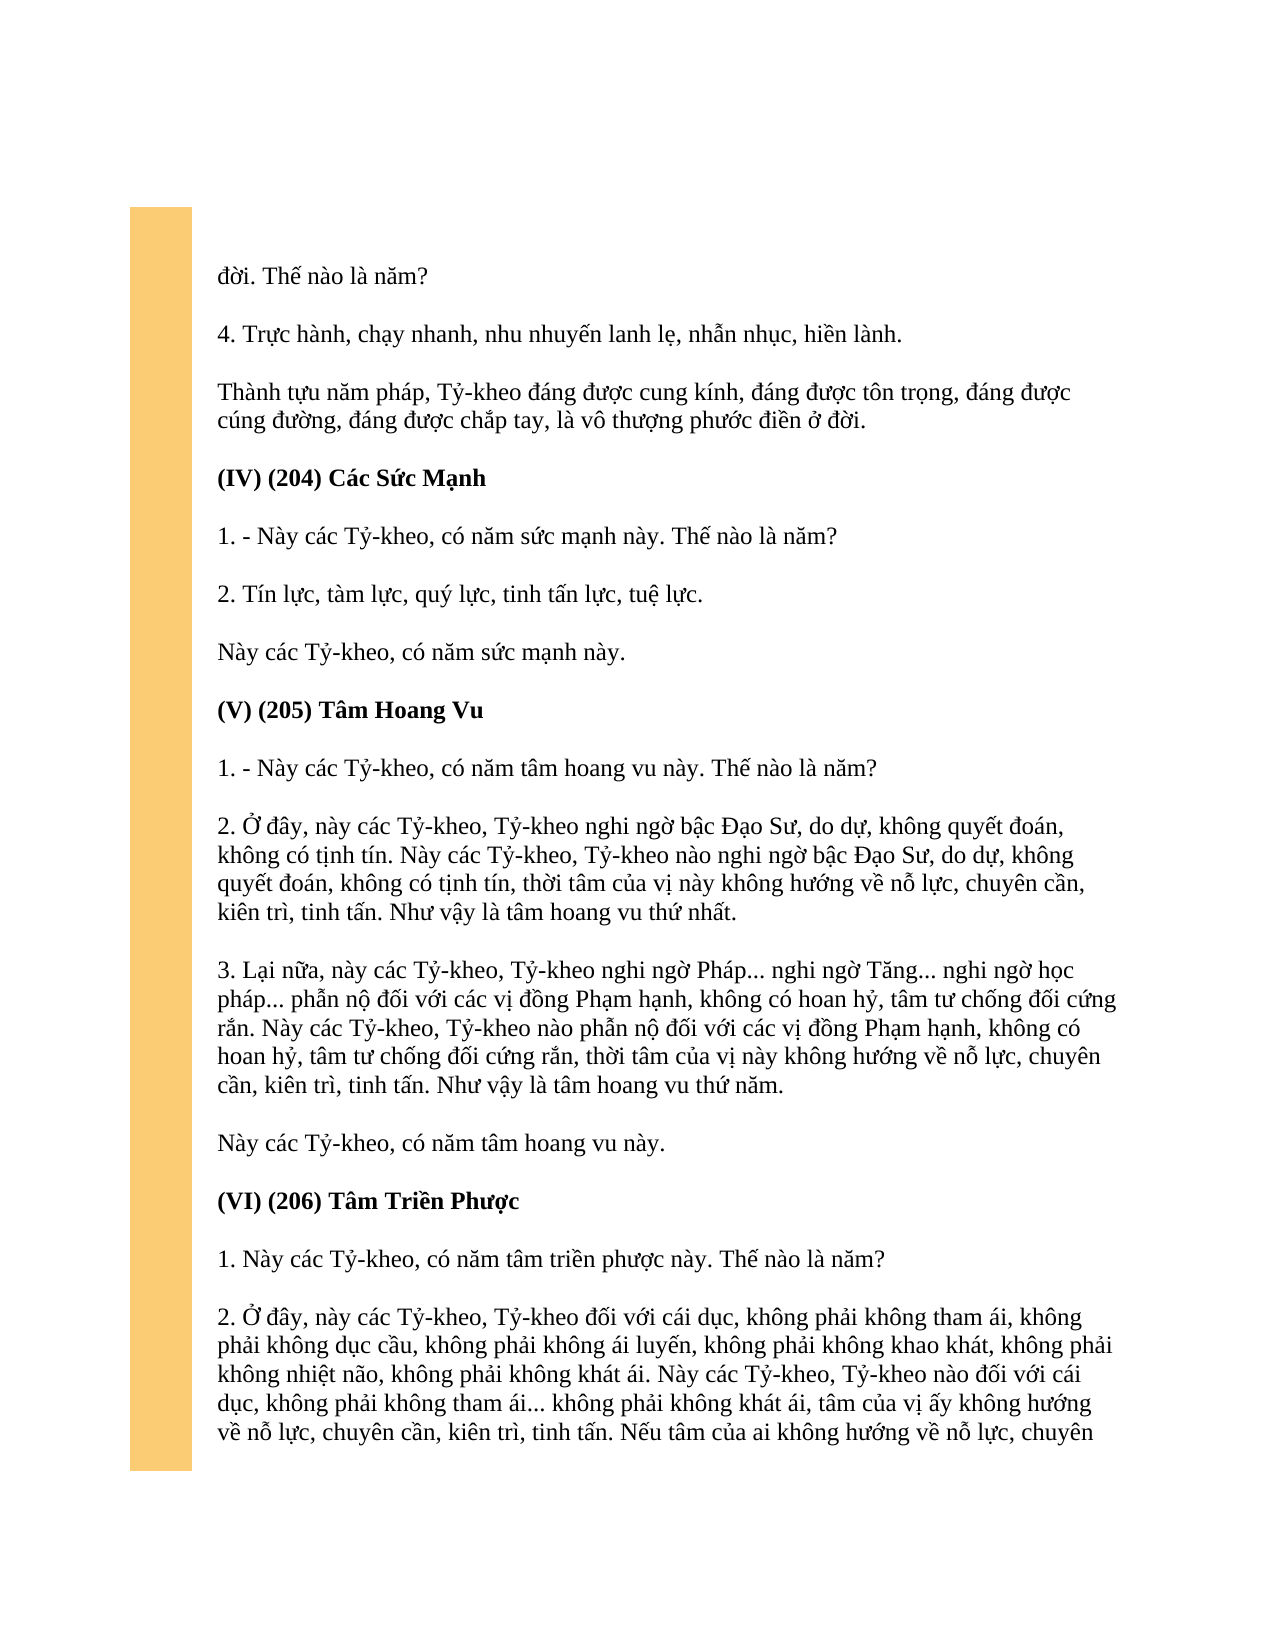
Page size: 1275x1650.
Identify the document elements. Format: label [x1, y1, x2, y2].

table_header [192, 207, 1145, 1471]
table_header [130, 207, 192, 1471]
